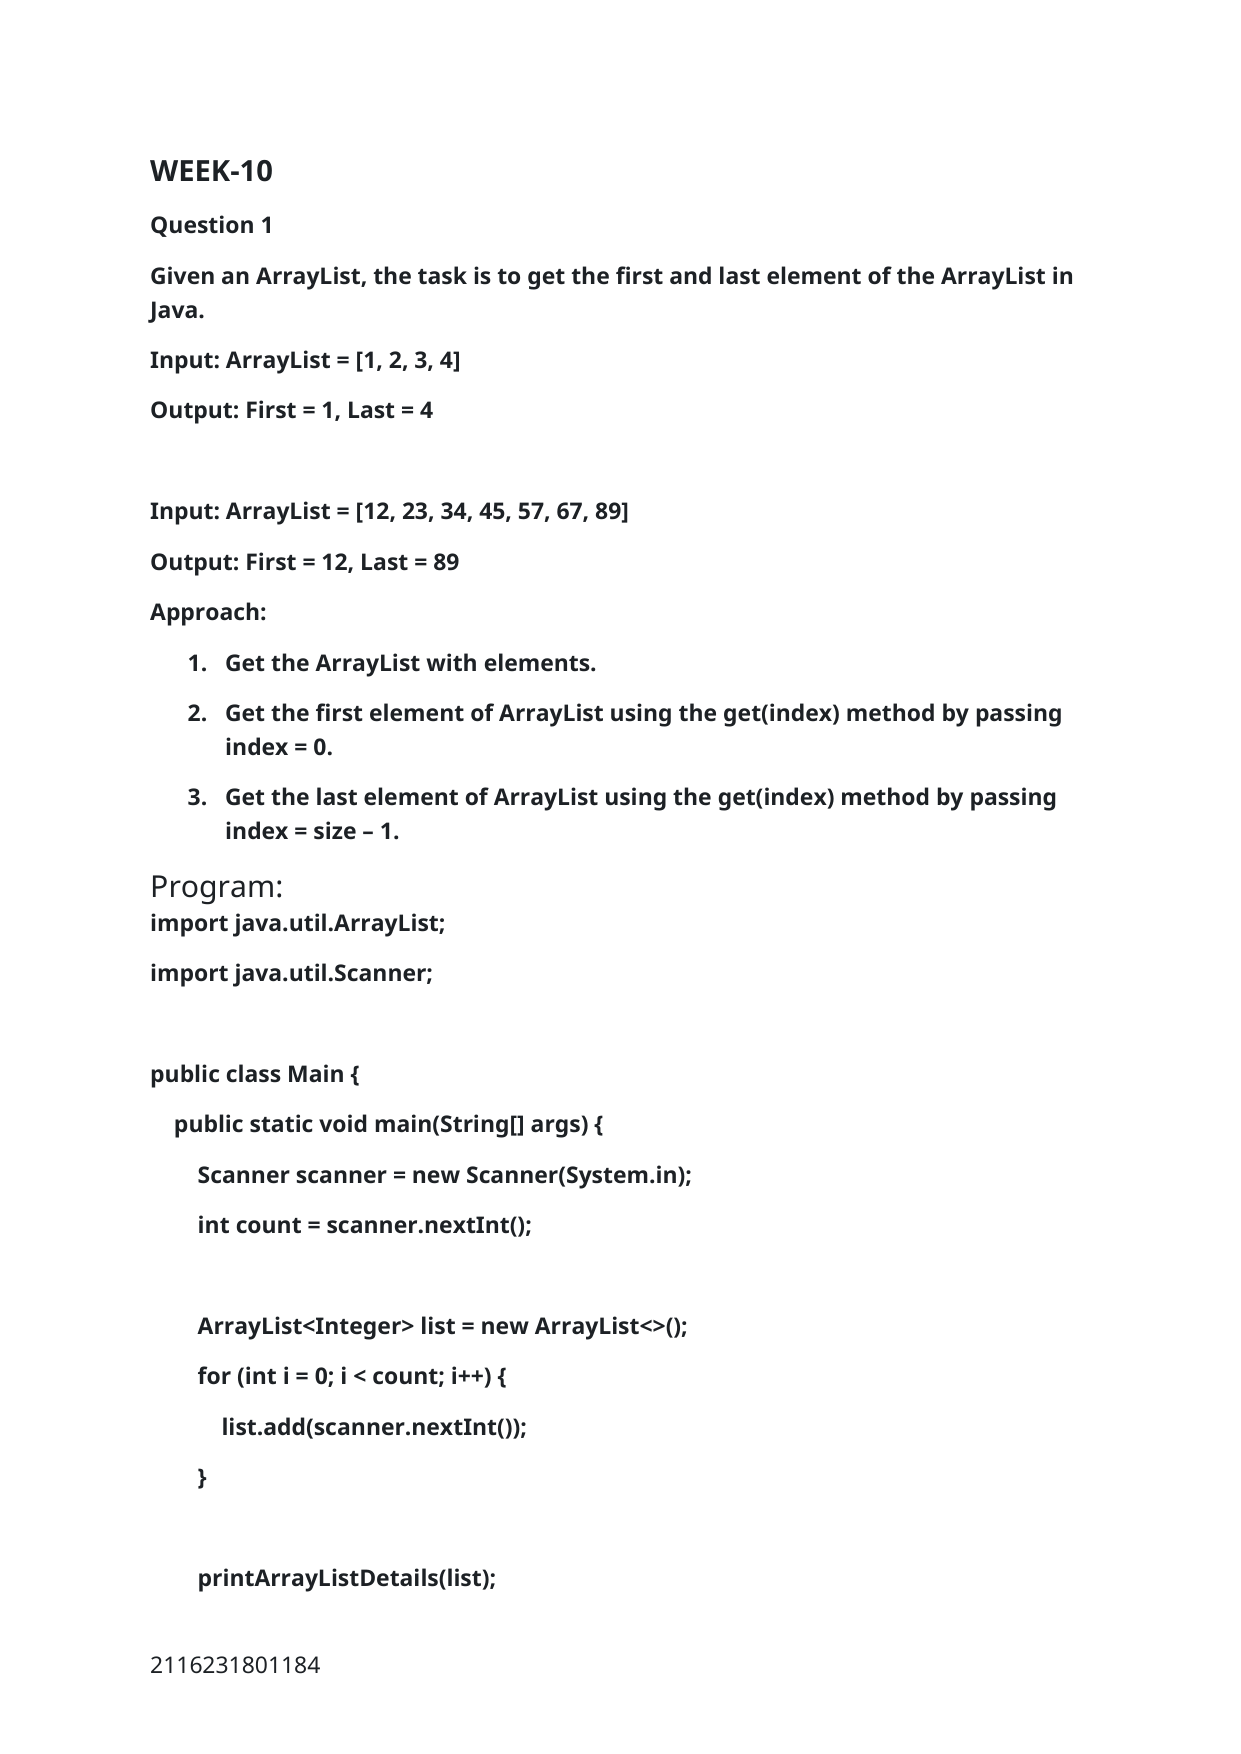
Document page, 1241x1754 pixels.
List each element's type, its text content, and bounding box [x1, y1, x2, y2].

text WEEK-10 [150, 150, 1090, 190]
text Input: ArrayList = [12, 23, 34, 45, 57, 67, 89] [150, 495, 1090, 527]
text Output: First = 1, Last = 4 [150, 394, 1090, 426]
text Given an ArrayList, the task is to get the first and last element of the ArrayList in Java. [150, 260, 1090, 325]
list Get the first element of ArrayList using the get(index) method by passing index = 0. [187, 697, 1090, 762]
text Approach: [150, 596, 1090, 627]
text import java.util.Scanner; [150, 957, 1090, 988]
subtitle Program: [150, 865, 1090, 906]
text Question 1 [150, 209, 1090, 241]
text printArrayListDetails(list); [150, 1562, 1090, 1593]
text Scanner scanner = new Scanner(System.in); [150, 1158, 1090, 1190]
text for (int i = 0; i < count; i++) { [150, 1360, 1090, 1391]
text } [150, 1461, 1090, 1492]
text Input: ArrayList = [1, 2, 3, 4] [150, 344, 1090, 375]
list Get the last element of ArrayList using the get(index) method by passing index = size – 1. [187, 781, 1090, 846]
text public class Main { [150, 1058, 1090, 1089]
list Get the ArrayList with elements. [187, 647, 1090, 678]
text int count = scanner.nextInt(); [150, 1209, 1090, 1240]
text ArrayList<Integer> list = new ArrayList<>(); [150, 1310, 1090, 1341]
text list.add(scanner.nextInt()); [150, 1411, 1090, 1442]
text Output: First = 12, Last = 89 [150, 546, 1090, 577]
text public static void main(String[] args) { [150, 1108, 1090, 1139]
text import java.util.ArrayList; [150, 906, 1090, 938]
